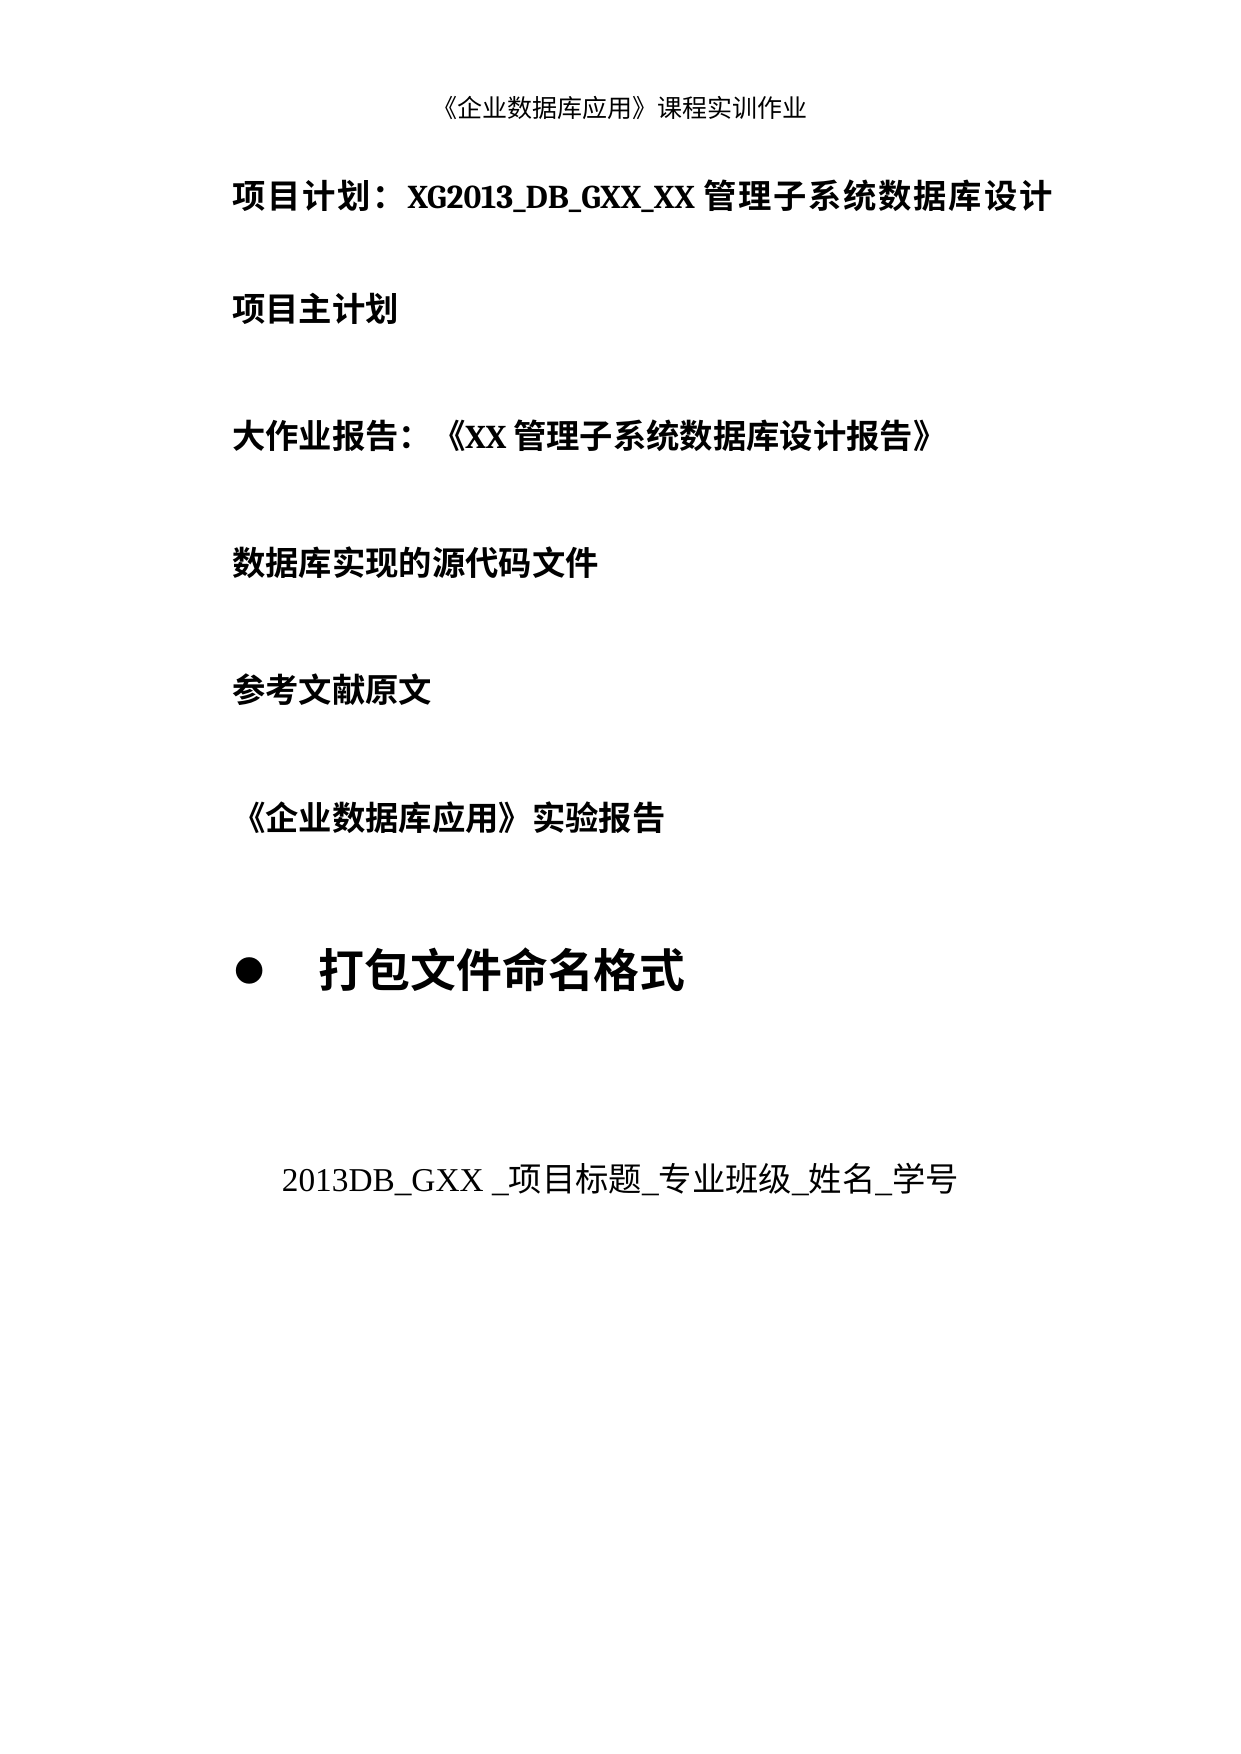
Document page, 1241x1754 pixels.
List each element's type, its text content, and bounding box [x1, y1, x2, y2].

subtitle 大作业报告：《XX管理子系统数据库设计报告》 [232, 402, 1053, 467]
subtitle 《企业数据库应用》实验报告 [232, 783, 1053, 848]
subtitle 项目计划：XG2013_DB_GXX_XX管理子系统数据库设计项目主计划 [232, 162, 1053, 339]
subtitle 数据库实现的源代码文件 [232, 529, 1053, 594]
subtitle 打包文件命名格式 [232, 919, 1053, 1016]
subtitle 参考文献原文 [232, 656, 1053, 721]
text 2013DB_GXX _项目标题_专业班级_姓名_学号 [187, 1144, 1053, 1209]
